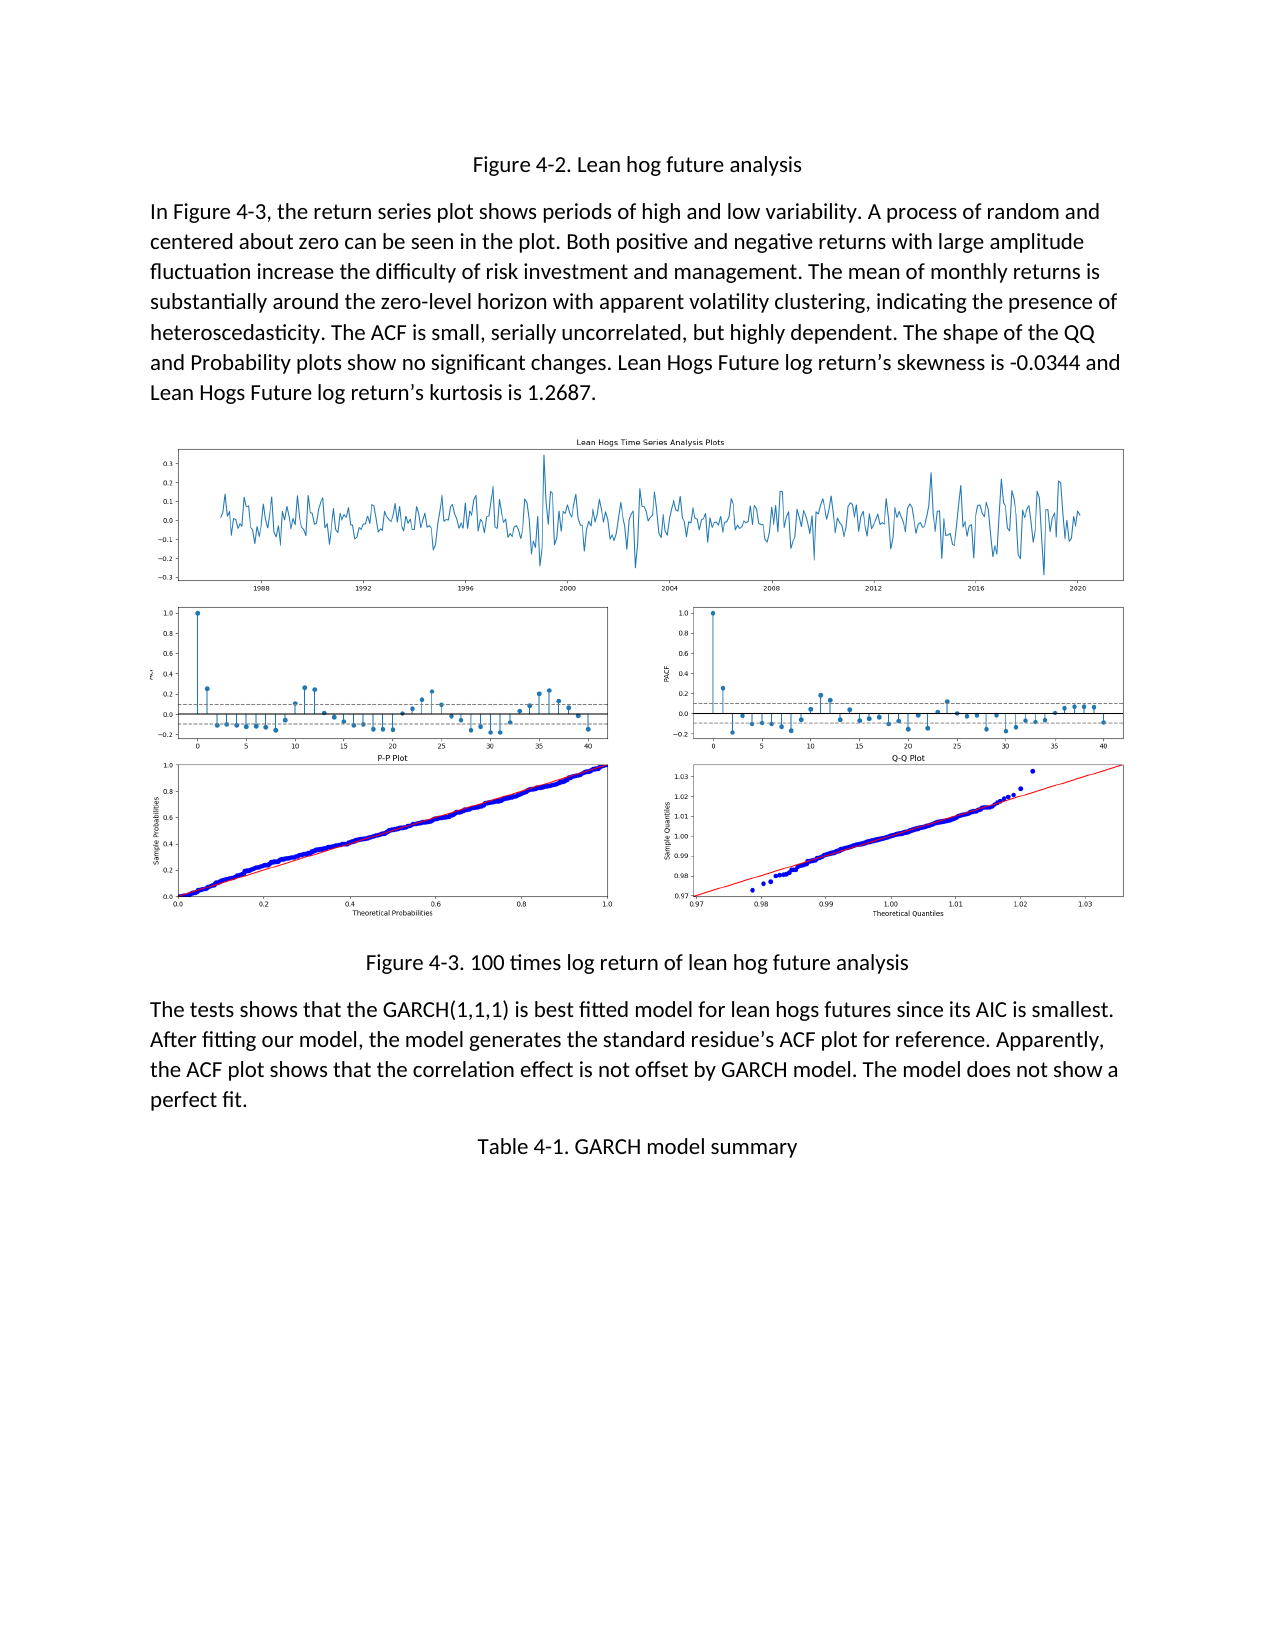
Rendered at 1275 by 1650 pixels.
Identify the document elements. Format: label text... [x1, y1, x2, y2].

picture [150, 425, 1125, 929]
text The tests shows that the GARCH(1,1,1) is best fitted model for lean hogs futures since its AIC is smallest. After fitting our model, the model generates the standard residue’s ACF plot for reference. Apparently, the ACF plot shows that the correlation effect is not offset by GARCH model. The model does not show a perfect fit. [150, 995, 1125, 1113]
text Figure 4-2. Lean hog future analysis [150, 150, 1125, 178]
text In Figure 4-3, the return series plot shows periods of high and low variability. A process of random and centered about zero can be seen in the plot. Both positive and negative returns with large amplitude fluctuation increase the difficulty of risk investment and management. The mean of monthly returns is substantially around the zero-level horizon with apparent volatility clustering, indicating the presence of heteroscedasticity. The ACF is small, serially uncorrelated, but highly dependent. The shape of the QQ and Probability plots show no significant changes. Lean Hogs Future log return’s skewness is -0.0344 and Lean Hogs Future log return’s kurtosis is 1.2687. [150, 197, 1125, 406]
text Figure 4-3. 100 times log return of lean hog future analysis [150, 948, 1125, 976]
text Table 4-1. GARCH model summary [150, 1132, 1125, 1160]
